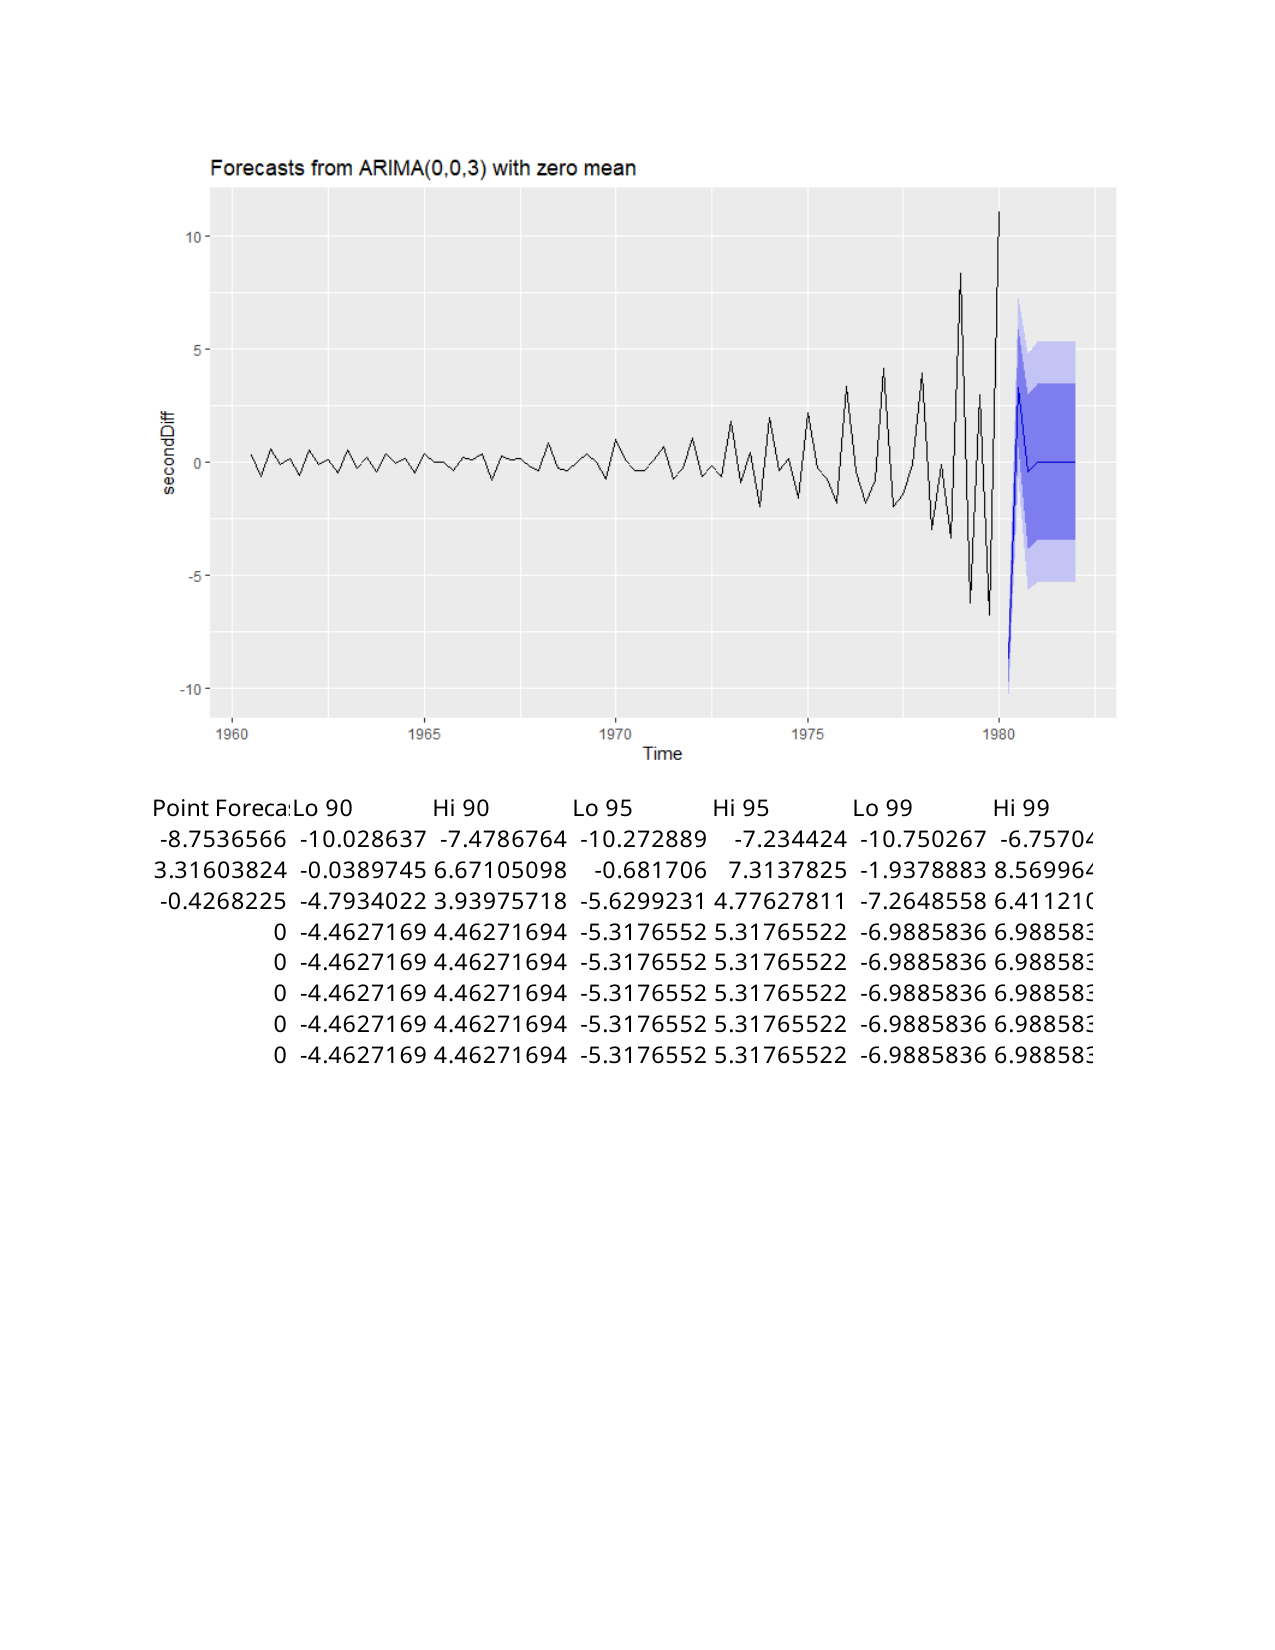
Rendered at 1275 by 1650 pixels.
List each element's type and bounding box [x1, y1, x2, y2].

picture [150, 150, 1125, 772]
